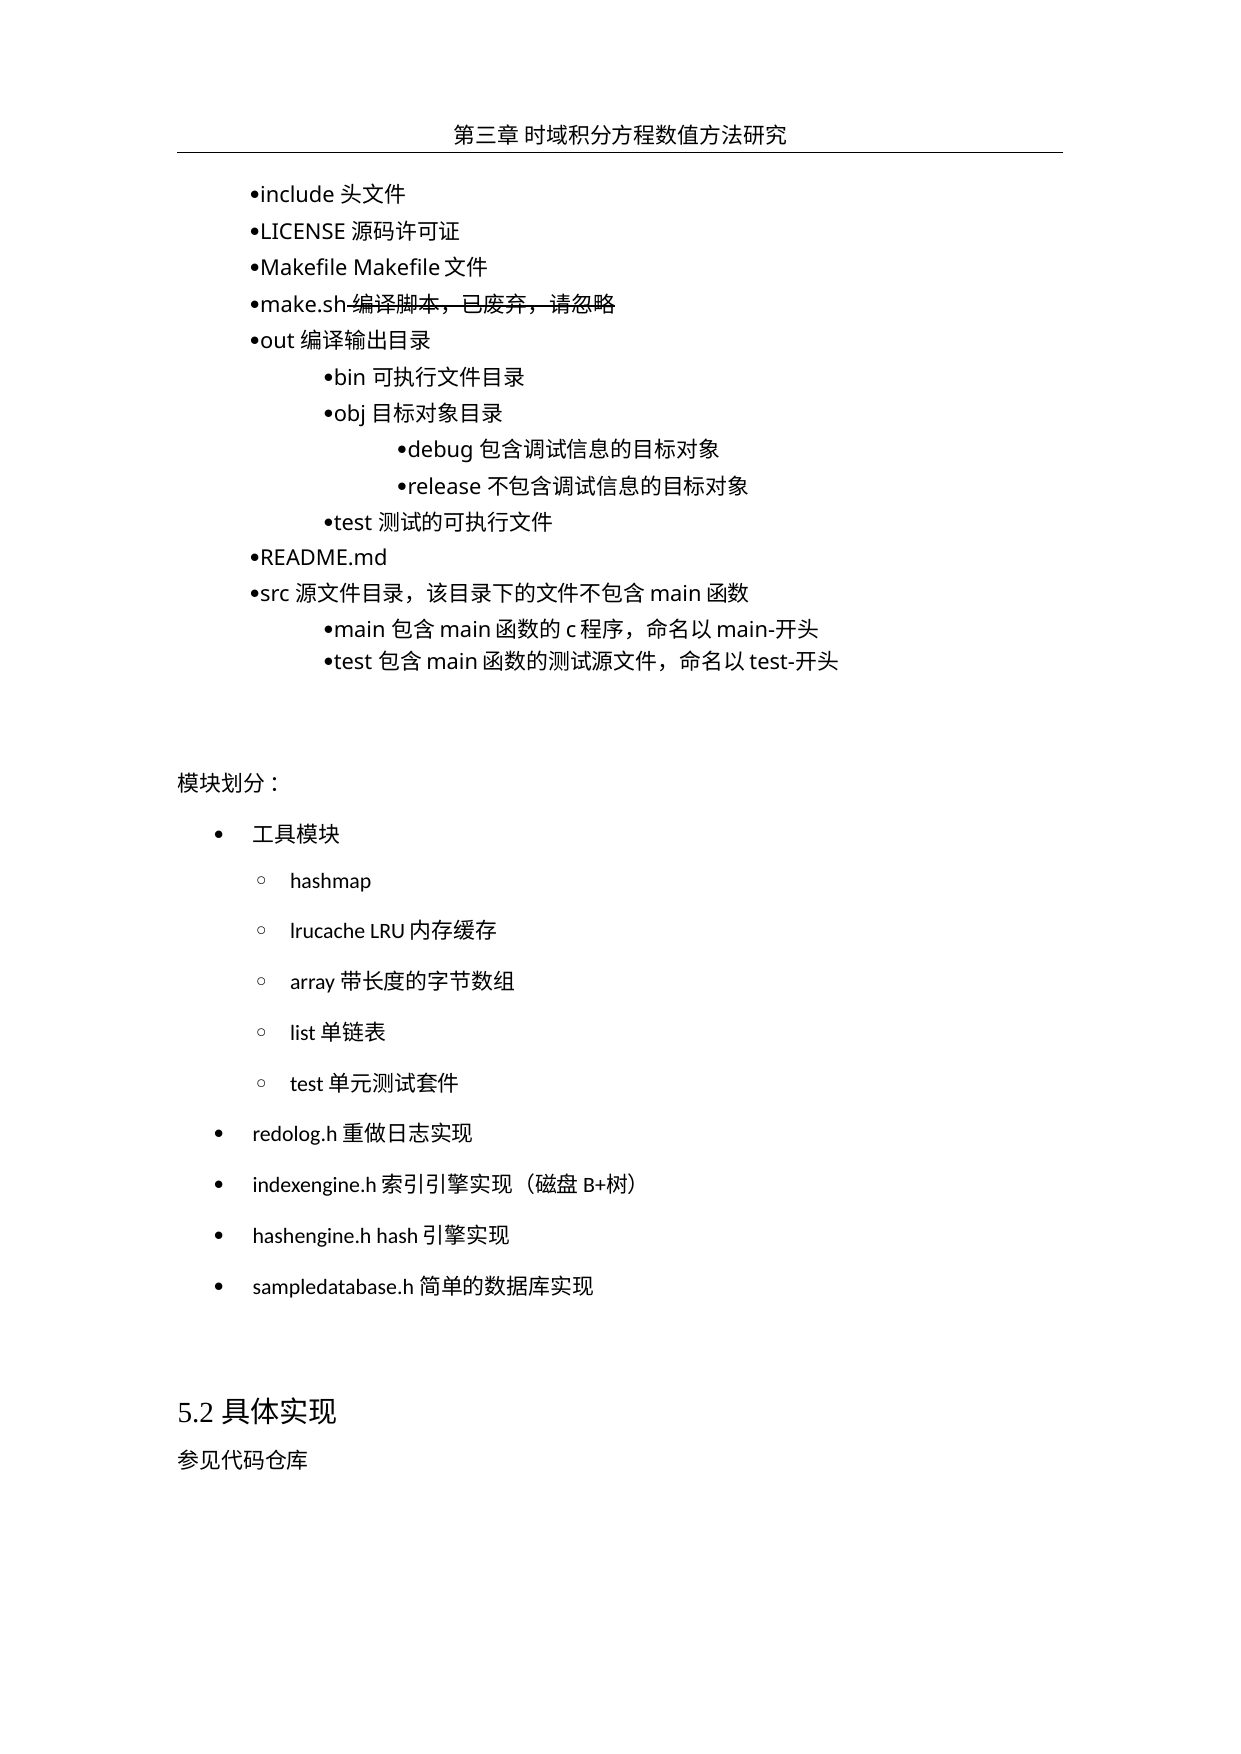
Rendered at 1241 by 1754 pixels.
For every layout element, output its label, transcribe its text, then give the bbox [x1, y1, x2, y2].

list bin 可执行文件目录 [324, 359, 1063, 391]
list 工具模块 [215, 817, 1063, 848]
list test 单元测试套件 [252, 1066, 1063, 1097]
list main 包含main函数的c程序，命名以main-开头 [324, 612, 1063, 644]
text 模块划分 ： [177, 766, 1063, 797]
text 参见代码仓库 [177, 1443, 1063, 1475]
list redolog.h 重做日志实现 [215, 1116, 1063, 1148]
list list 单链表 [252, 1014, 1063, 1046]
list obj 目标对象目录 [324, 396, 1063, 428]
list Makefile Makefile文件 [251, 250, 1063, 282]
list test 测试的可执行文件 [324, 505, 1063, 537]
list sampledatabase.h 简单的数据库实现 [215, 1269, 1063, 1301]
list array 带长度的字节数组 [252, 964, 1063, 995]
list make.sh 编译脚本，已废弃，请忽略 [251, 287, 1063, 318]
list lrucache LRU内存缓存 [252, 913, 1063, 944]
text 5.2 具体实现 [177, 1388, 1063, 1431]
list hashmap [252, 867, 1063, 894]
list hashengine.h hash引擎实现 [215, 1218, 1063, 1250]
list indexengine.h 索引引擎实现（磁盘B+树） [215, 1167, 1063, 1199]
list test 包含main函数的测试源文件，命名以test-开头 [324, 644, 1063, 676]
list LICENSE 源码许可证 [251, 214, 1063, 245]
list README.md [251, 542, 1063, 572]
list include 头文件 [251, 177, 1063, 209]
list src 源文件目录，该目录下的文件不包含main函数 [251, 576, 1063, 608]
list release 不包含调试信息的目标对象 [398, 469, 1063, 501]
list debug 包含调试信息的目标对象 [398, 432, 1063, 464]
list out 编译输出目录 [251, 323, 1063, 355]
